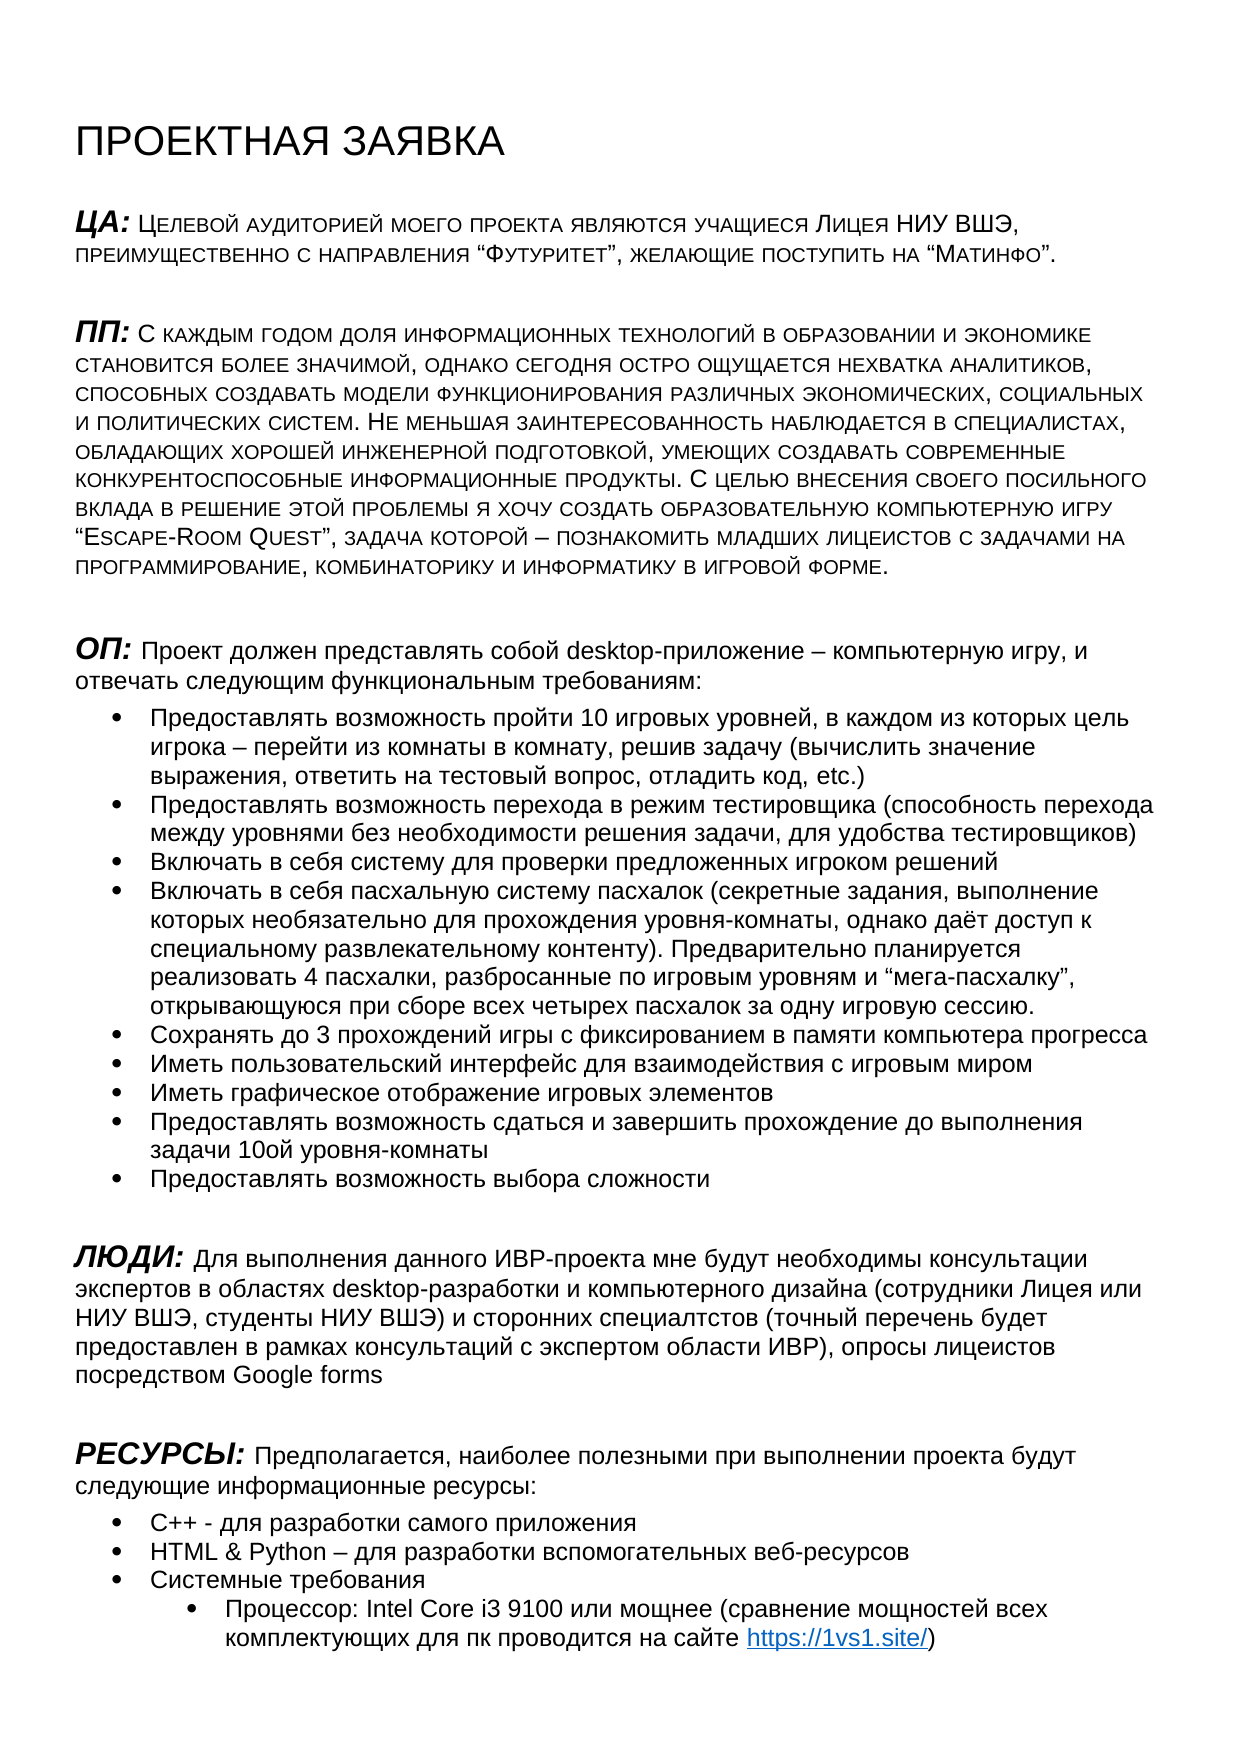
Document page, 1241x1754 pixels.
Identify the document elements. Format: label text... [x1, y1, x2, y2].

list Сохранять до 3 прохождений игры с фиксированием в памяти компьютера прогресса [112, 1020, 1165, 1049]
list Предоставлять возможность выбора сложности [112, 1164, 1165, 1193]
subtitle Проектная заявка [75, 117, 1165, 164]
list HTML & Python – для разработки вспомогательных веб-ресурсов [112, 1537, 1165, 1565]
text РЕСУРСЫ: Предполагается, наиболее полезными при выполнении проекта будут следующие информационные ресурсы: [75, 1435, 1165, 1499]
list Предоставлять возможность перехода в режим тестировщика (способность перехода между уровнями без необходимости решения задачи, для удобства тестировщиков) [112, 789, 1165, 847]
subtitle ПП: С каждым годом доля информационных технологий в образовании и экономике становится более значимой, однако сегодня остро ощущается нехватка аналитиков, способных создавать модели функционирования различных экономических, социальных и политических систем. Не меньшая заинтересованность наблюдается в специалистах, обладающих хорошей инженерной подготовкой, умеющих создавать современные конкурентоспособные информационные продукты. С целью внесения своего посильного вклада в решение этой проблемы я хочу создать образовательную компьютерную игру “Escape-Room Quest”, задача которой – познакомить младших лицеистов с задачами на программирование, комбинаторику и информатику в игровой форме. [75, 313, 1165, 579]
text ЛЮДИ: Для выполнения данного ИВР-проекта мне будут необходимы консультации экспертов в областях desktop-разработки и компьютерного дизайна (сотрудники Лицея или НИУ ВШЭ, студенты НИУ ВШЭ) и сторонних специалтстов (точный перечень будет предоставлен в рамках консультаций с экспертом области ИВР), опросы лицеистов посредством Google forms [75, 1238, 1165, 1389]
list С++ - для разработки самого приложения [112, 1508, 1165, 1537]
list Системные требования [112, 1565, 1165, 1594]
list Иметь графическое отображение игровых элементов [112, 1078, 1165, 1106]
list Предоставлять возможность пройти 10 игровых уровней, в каждом из которых цель игрока – перейти из комнаты в комнату, решив задачу (вычислить значение выражения, ответить на тестовый вопрос, отладить код, etc.) [112, 703, 1165, 789]
list Процессор: Intel Core i3 9100 или мощнее (сравнение мощностей всех комплектующих для пк проводится на сайте https://1vs1.site/) [187, 1594, 1165, 1652]
text ОП: Проект должен представлять собой desktop-приложение – компьютерную игру, и отвечать следующим функциональным требованиям: [75, 630, 1165, 695]
list Включать в себя систему для проверки предложенных игроком решений [112, 847, 1165, 876]
subtitle ЦА: Целевой аудиторией моего проекта являются учащиеся Лицея НИУ ВШЭ, преимущественно с направления “Футуритет”, желающие поступить на “Матинфо”. [75, 203, 1165, 268]
list Иметь пользовательский интерфейс для взаимодействия с игровым миром [112, 1049, 1165, 1078]
list Предоставлять возможность сдаться и завершить прохождение до выполнения задачи 10ой уровня-комнаты [112, 1106, 1165, 1164]
list Включать в себя пасхальную систему пасхалок (секретные задания, выполнение которых необязательно для прохождения уровня-комнаты, однако даёт доступ к специальному развлекательному контенту). Предварительно планируется реализовать 4 пасхалки, разбросанные по игровым уровням и “мега-пасхалку”, открывающуюся при сборе всех четырех пасхалок за одну игровую сессию. [112, 876, 1165, 1020]
